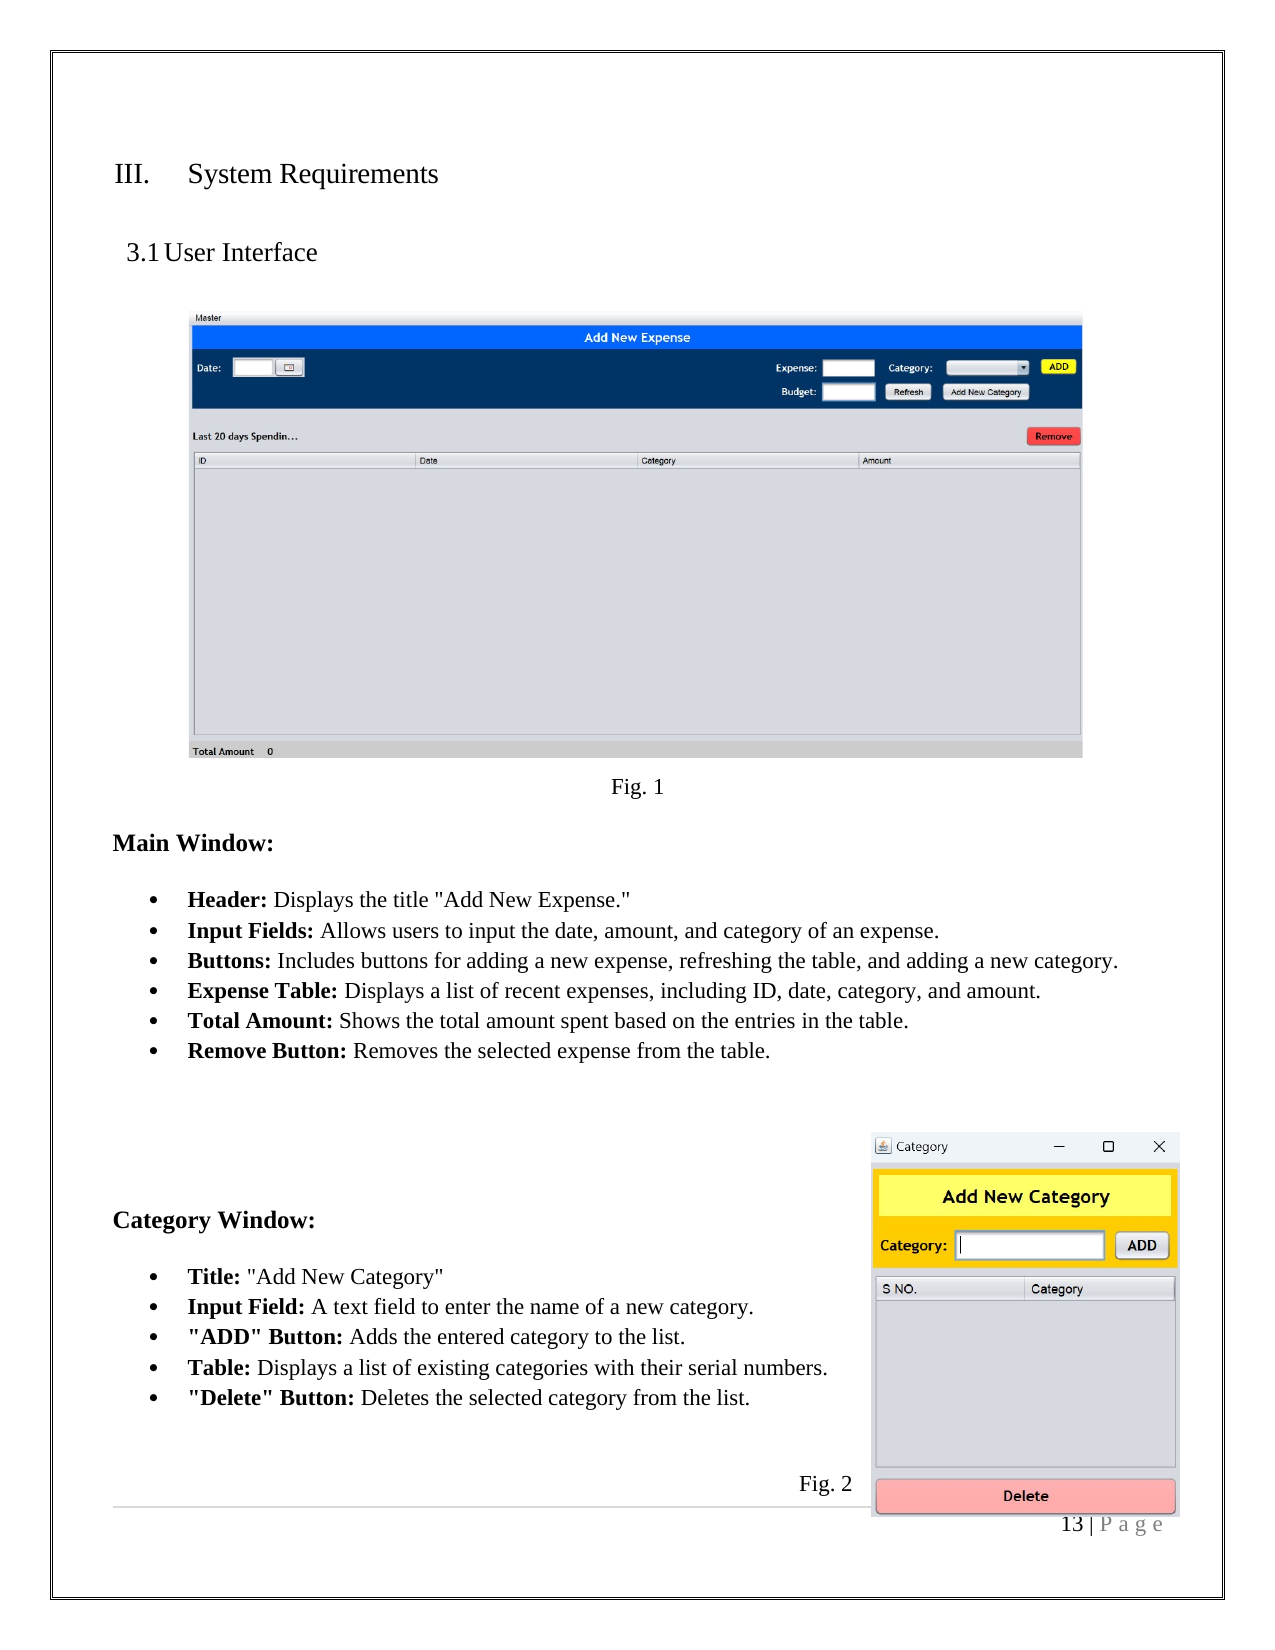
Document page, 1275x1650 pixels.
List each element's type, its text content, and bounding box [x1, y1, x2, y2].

text Fig. 2 [112, 1469, 871, 1496]
list Remove Button: Removes the selected expense from the table. [150, 1037, 1162, 1064]
list Input Fields: Allows users to input the date, amount, and category of an expense. [150, 917, 1162, 943]
list Header: Displays the title "Add New Expense." [150, 886, 1162, 913]
list System Requirements [150, 156, 1162, 190]
picture [871, 1132, 1180, 1518]
text Category Window: [112, 1205, 871, 1234]
list Total Amount: Shows the total amount spent based on the entries in the table. [150, 1007, 1162, 1034]
list Input Field: A text field to enter the name of a new category. [150, 1293, 871, 1319]
list "ADD" Button: Adds the entered category to the list. [150, 1323, 871, 1350]
list User Interface [126, 236, 1162, 267]
list Buttons: Includes buttons for adding a new expense, refreshing the table, and adding a new category. [150, 947, 1162, 973]
list Title: "Add New Category" [150, 1263, 871, 1289]
list Table: Displays a list of existing categories with their serial numbers. [150, 1354, 871, 1380]
list "Delete" Button: Deletes the selected category from the list. [150, 1384, 871, 1410]
text Main Window: [112, 828, 1162, 857]
list Expense Table: Displays a list of recent expenses, including ID, date, category, and amount. [150, 977, 1162, 1003]
text Fig. 1 [112, 773, 1162, 799]
picture [188, 311, 1082, 758]
